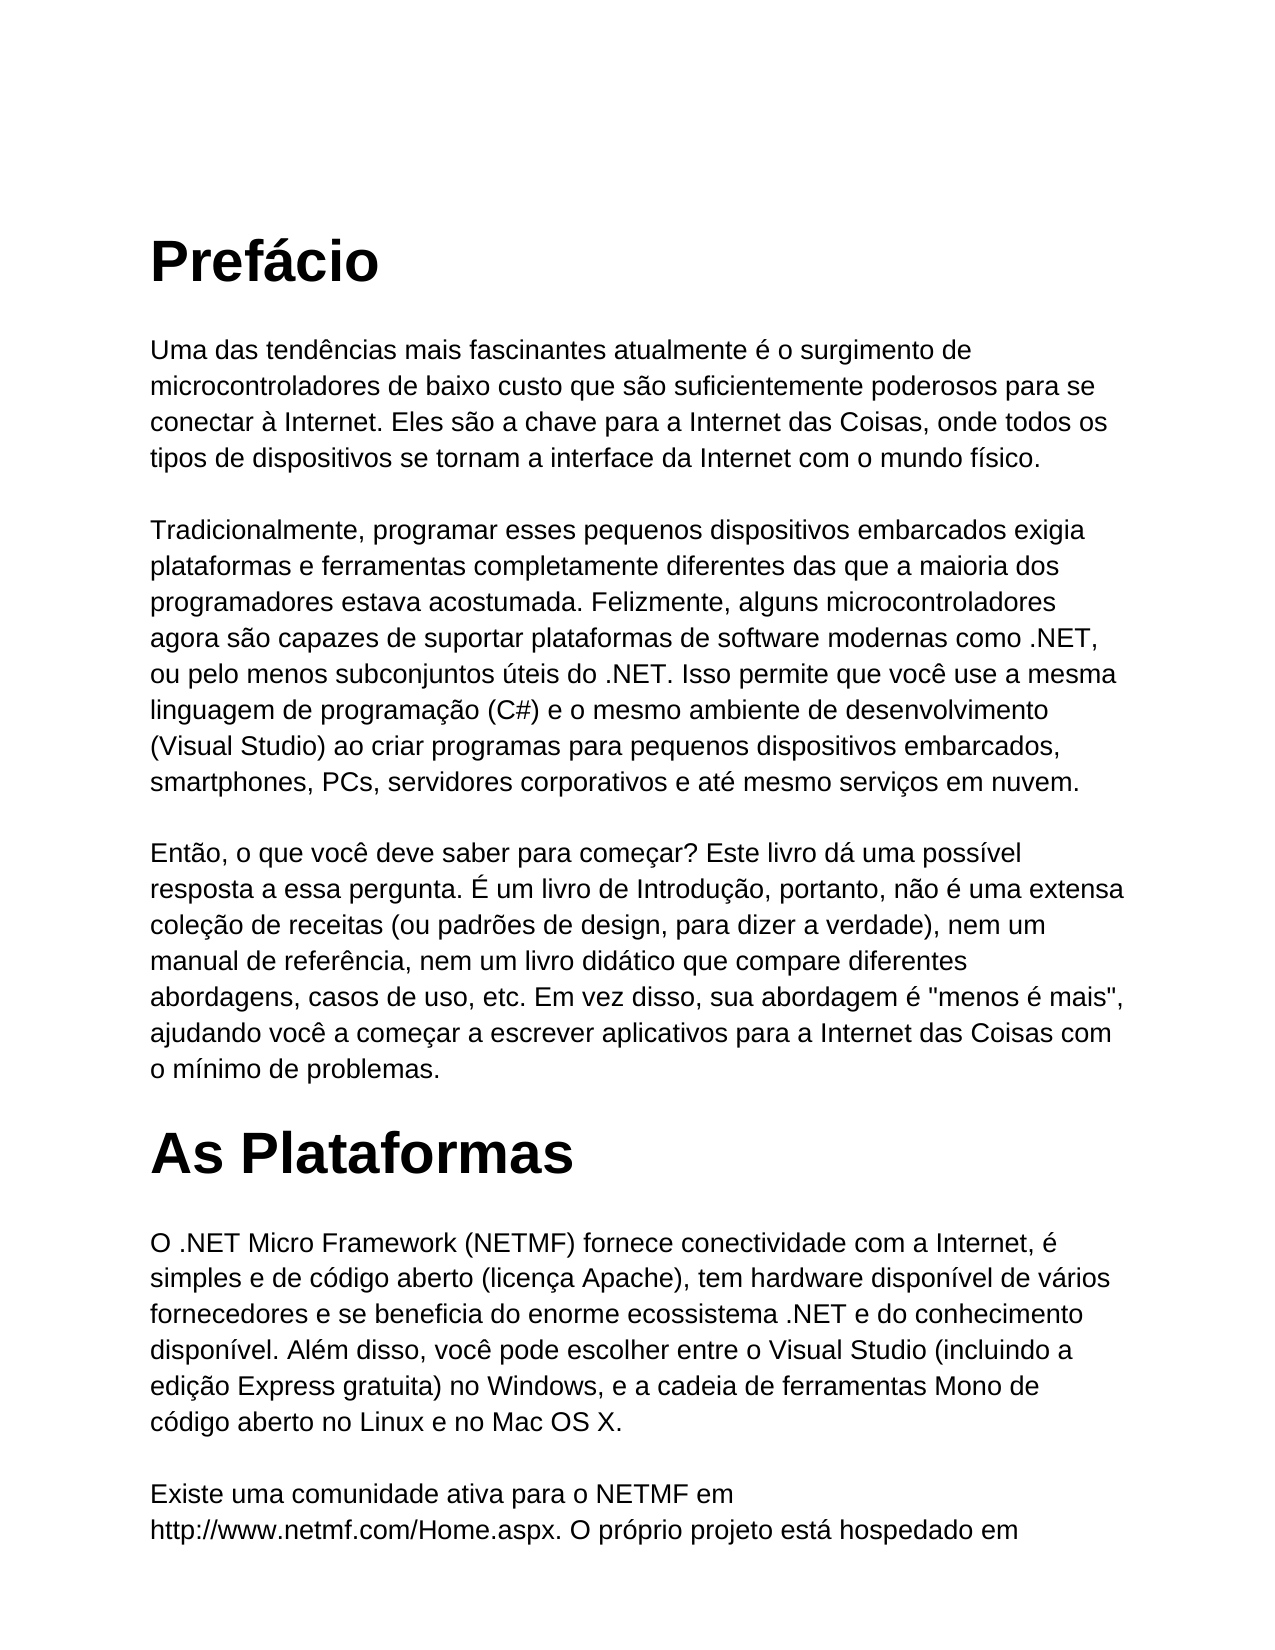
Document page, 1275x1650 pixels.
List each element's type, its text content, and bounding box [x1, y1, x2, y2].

text As Plataformas [150, 1119, 1125, 1186]
text Então, o que você deve saber para começar? Este livro dá uma possível resposta a essa pergunta. É um livro de Introdução, portanto, não é uma extensa coleção de receitas (ou padrões de design, para dizer a verdade), nem um manual de referência, nem um livro didático que compare diferentes abordagens, casos de uso, etc. Em vez disso, sua abordagem é "menos é mais", ajudando você a começar a escrever aplicativos para a Internet das Coisas com o mínimo de problemas. [150, 837, 1125, 1084]
text Tradicionalmente, programar esses pequenos dispositivos embarcados exigia plataformas e ferramentas completamente diferentes das que a maioria dos programadores estava acostumada. Felizmente, alguns microcontroladores agora são capazes de suportar plataformas de software modernas como .NET, ou pelo menos subconjuntos úteis do .NET. Isso permite que você use a mesma linguagem de programação (C#) e o mesmo ambiente de desenvolvimento (Visual Studio) ao criar programas para pequenos dispositivos embarcados, smartphones, PCs, servidores corporativos e até mesmo serviços em nuvem. [150, 514, 1125, 797]
text Prefácio [150, 227, 1125, 294]
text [150, 1478, 1125, 1545]
text O .NET Micro Framework (NETMF) fornece conectividade com a Internet, é simples e de código aberto (licença Apache), tem hardware disponível de vários fornecedores e se beneficia do enorme ecossistema .NET e do conhecimento disponível. Além disso, você pode escolher entre o Visual Studio (incluindo a edição Express gratuita) no Windows, e a cadeia de ferramentas Mono de código aberto no Linux e no Mac OS X. [150, 1227, 1125, 1437]
text Uma das tendências mais fascinantes atualmente é o surgimento de microcontroladores de baixo custo que são suficientemente poderosos para se conectar à Internet. Eles são a chave para a Internet das Coisas, onde todos os tipos de dispositivos se tornam a interface da Internet com o mundo físico. [150, 334, 1125, 473]
